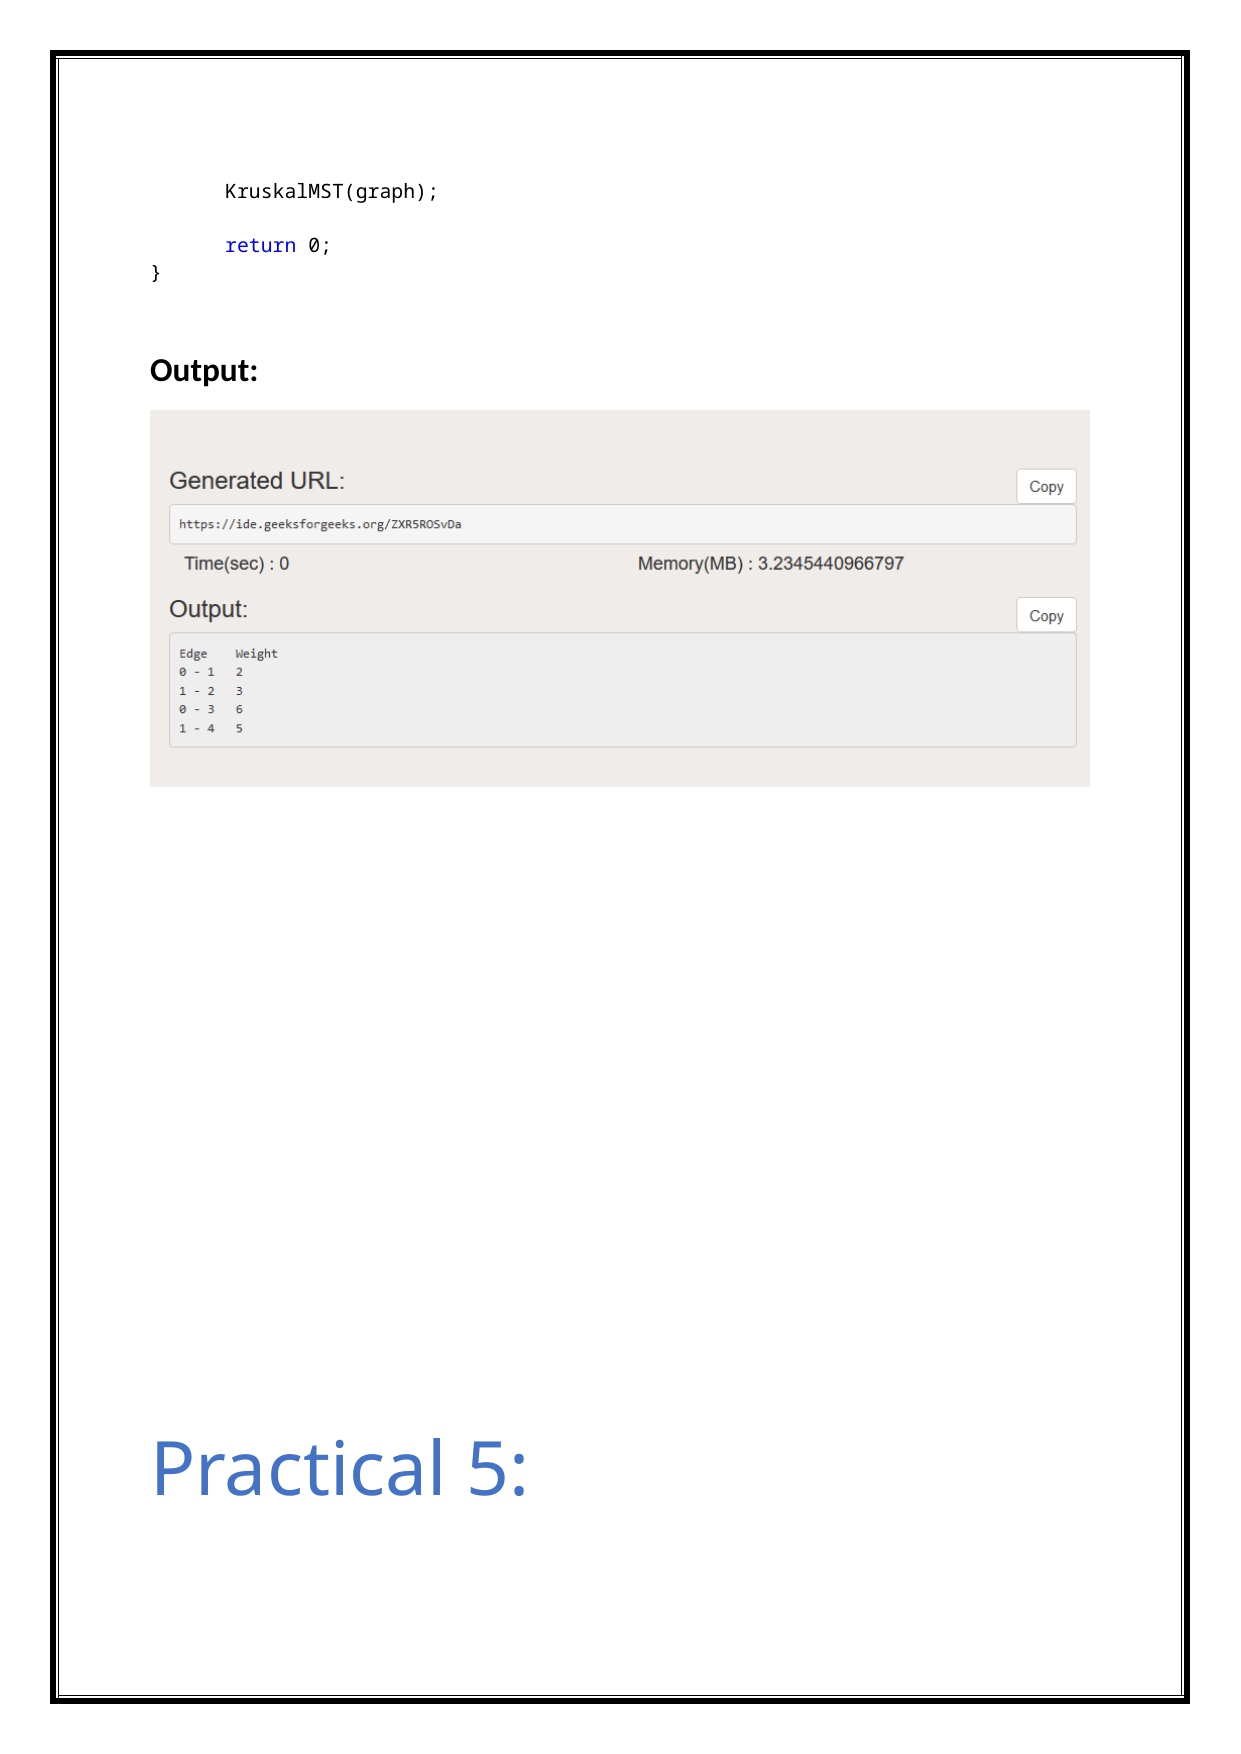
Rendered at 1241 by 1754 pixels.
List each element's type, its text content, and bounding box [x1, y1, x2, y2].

picture [150, 410, 1091, 787]
text Output: [150, 349, 1090, 390]
text KruskalMST(graph); [150, 177, 1090, 204]
title Practical 5: [150, 1415, 1090, 1517]
text } [150, 258, 1090, 285]
text return 0; [150, 231, 1090, 258]
